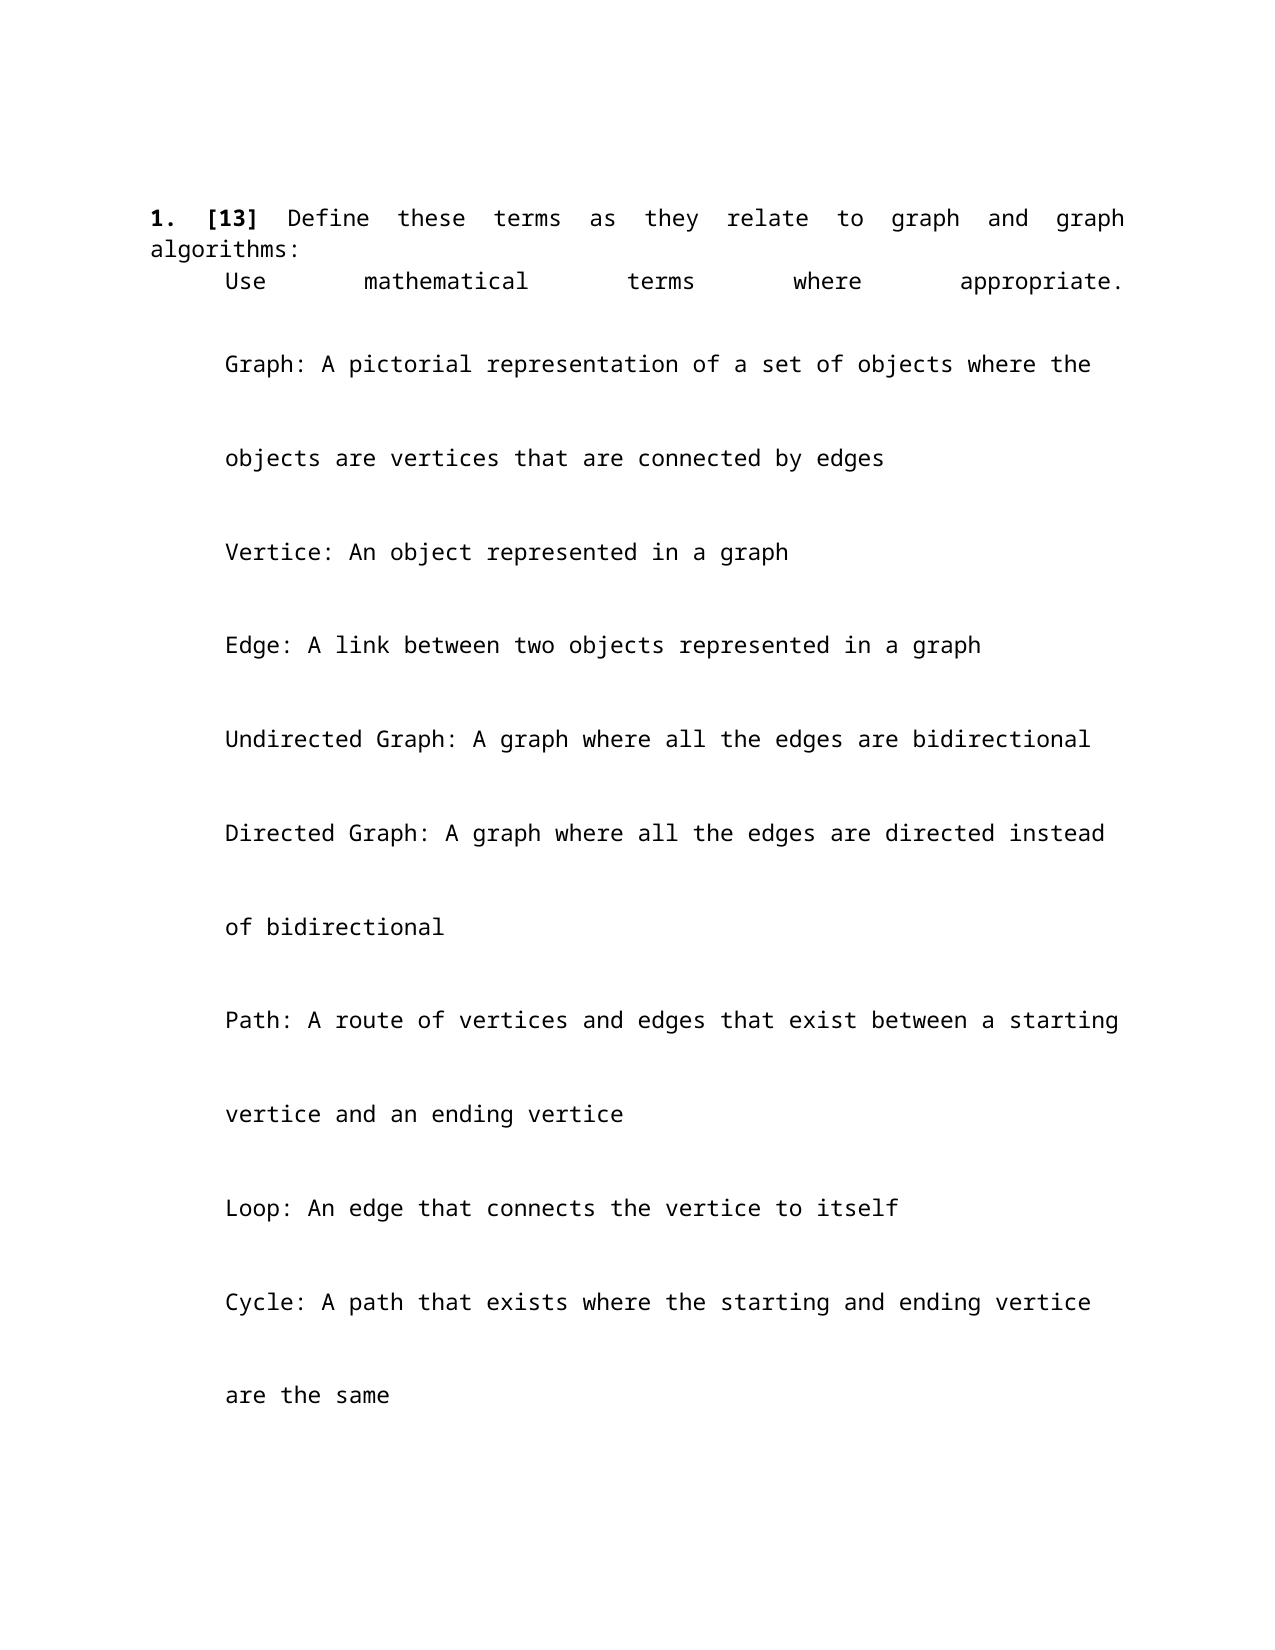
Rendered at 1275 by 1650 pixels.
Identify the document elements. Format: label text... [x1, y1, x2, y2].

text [225, 348, 1125, 1410]
text 1. [13] Define these terms as they relate to graph and graph algorithms: Use mathematical terms where appropriate. [150, 202, 1125, 327]
